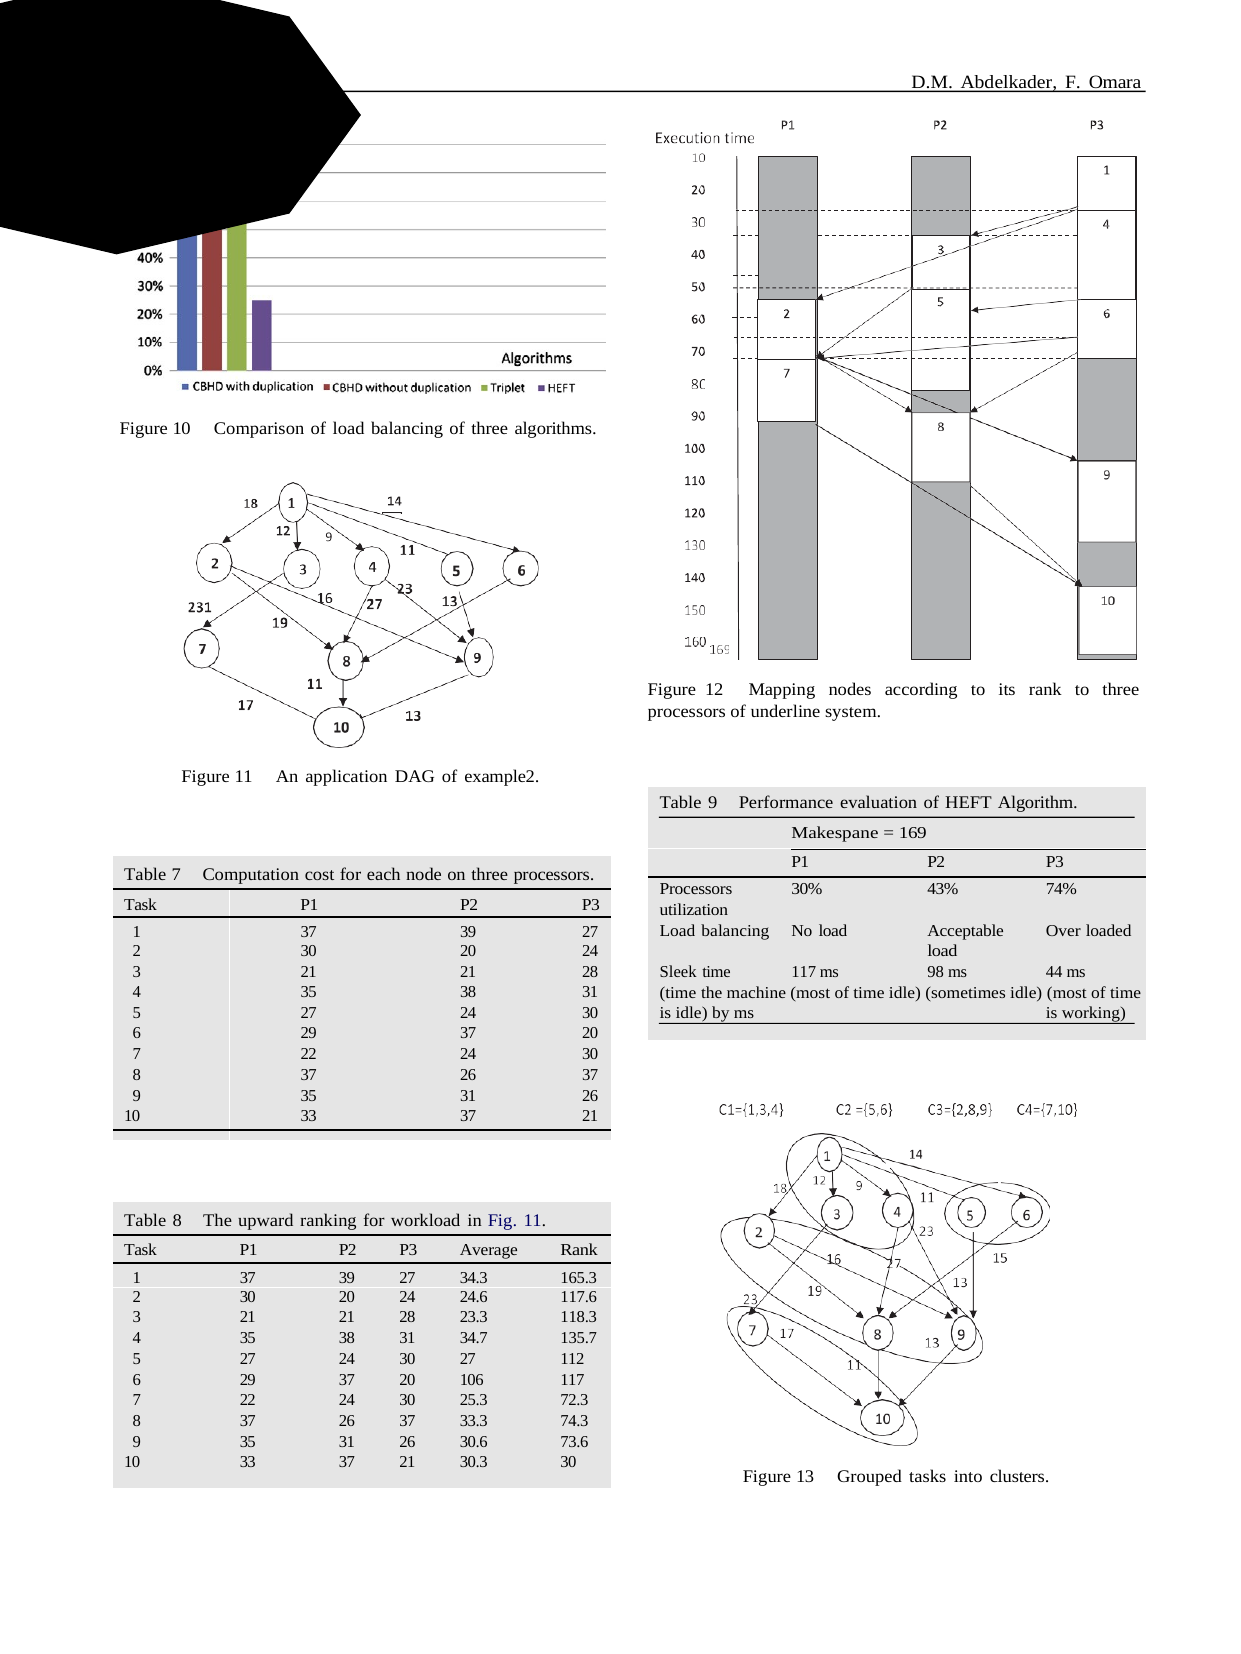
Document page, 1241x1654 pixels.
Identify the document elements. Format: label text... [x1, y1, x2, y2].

table_cell 24 [298, 1349, 378, 1370]
table_header Table 8 The upward ranking for workload in Fig. 11. [113, 1202, 611, 1234]
table_cell 37 [298, 1453, 378, 1488]
table_cell 8 [113, 1411, 199, 1432]
table_cell [611, 1411, 1057, 1432]
picture [685, 637, 729, 654]
table_cell P2 [298, 1236, 378, 1262]
text Figure 10 Comparison of load balancing of three algorithms. [119, 418, 1157, 438]
table_cell 106 [439, 1370, 539, 1391]
table_cell 117.6 [539, 1288, 611, 1308]
table_cell 37 [298, 1370, 378, 1391]
table_cell 30 [378, 1349, 439, 1370]
table_cell 118.3 [539, 1308, 611, 1329]
table_cell 30 [199, 1288, 298, 1308]
table_cell Task [113, 1236, 199, 1262]
table_cell [611, 1349, 1057, 1370]
table_cell 39 [298, 1264, 378, 1287]
picture [183, 482, 539, 748]
table_cell 27 [439, 1349, 539, 1370]
table_cell 27 [199, 1349, 298, 1370]
table_cell 135.7 [539, 1329, 611, 1349]
table_cell P1 [199, 1236, 298, 1262]
picture [685, 540, 705, 550]
table_cell 29 [199, 1370, 298, 1391]
table_cell [611, 1308, 1057, 1329]
table_cell [611, 1370, 1057, 1391]
table_cell 4 [113, 1329, 199, 1349]
table_cell 165.3 [539, 1264, 611, 1287]
table_cell 2 [113, 1288, 199, 1308]
table_cell 72.3 [539, 1391, 611, 1411]
table_cell 74.3 [539, 1411, 611, 1432]
table_cell Average [439, 1236, 539, 1262]
table_cell 28 [378, 1308, 439, 1329]
table_cell 21 [298, 1308, 378, 1329]
table_cell 31 [298, 1432, 378, 1453]
table_cell 9 [113, 1432, 199, 1453]
table_cell 33.3 [439, 1411, 539, 1432]
table_cell 34.7 [439, 1329, 539, 1349]
picture [692, 217, 705, 227]
picture [691, 379, 705, 389]
table_cell [611, 1391, 1057, 1411]
table_cell 21 [199, 1308, 298, 1329]
table_cell 20 [378, 1370, 439, 1391]
picture [685, 605, 705, 615]
table_cell 1 [113, 1264, 199, 1287]
table_cell 31 [378, 1329, 439, 1349]
table_cell 37 [199, 1411, 298, 1432]
table_cell 5 [113, 1349, 199, 1370]
table_cell 25.3 [439, 1391, 539, 1411]
picture [719, 1103, 1077, 1117]
text Figure 11 An application DAG of example2. [181, 766, 545, 786]
table_cell Rank [539, 1236, 611, 1262]
table_cell 117 [539, 1370, 611, 1391]
table_cell [611, 1288, 1057, 1308]
table_cell 23.3 [439, 1308, 539, 1329]
table_cell 3 [113, 1308, 199, 1329]
table_cell 30.6 [439, 1432, 539, 1453]
table_cell 112 [539, 1349, 611, 1370]
table_cell 27 [378, 1264, 439, 1287]
table_cell 24 [378, 1288, 439, 1308]
table_cell 26 [378, 1432, 439, 1453]
table_cell [611, 1262, 1057, 1287]
table_cell 37 [378, 1411, 439, 1432]
picture [656, 132, 754, 162]
picture [720, 1133, 1050, 1202]
table_cell 34.3 [439, 1264, 539, 1287]
table_cell 6 [113, 1370, 199, 1391]
picture [815, 206, 1137, 418]
picture [815, 438, 1137, 655]
table_cell 20 [298, 1288, 378, 1308]
table_cell 21 [378, 1453, 439, 1488]
table_cell 33 [199, 1453, 298, 1488]
table_cell 22 [199, 1391, 298, 1411]
picture [116, 115, 606, 394]
table_cell 24.6 [439, 1288, 539, 1308]
table_cell [611, 1432, 1057, 1453]
table_cell [611, 1234, 1057, 1262]
table_cell 73.6 [539, 1432, 611, 1453]
text Figure 12 Mapping nodes according to its rank to three processors of underline system. [647, 679, 1146, 722]
table_cell 35 [199, 1432, 298, 1453]
table_cell 37 [199, 1264, 298, 1287]
table_cell [611, 1329, 1057, 1349]
table_cell 35 [199, 1329, 298, 1349]
table_cell Figure 13 Grouped tasks into clusters. [611, 1453, 1057, 1488]
table_cell 30.3 [439, 1453, 539, 1488]
text 142 D.M. Abdelkader, F. Omara [112, 71, 1157, 93]
table_cell 38 [298, 1329, 378, 1349]
table_cell 26 [298, 1411, 378, 1432]
table_cell 10 [113, 1453, 199, 1488]
table_cell 7 [113, 1391, 199, 1411]
table_cell P3 [378, 1236, 439, 1262]
table_cell 24 [298, 1391, 378, 1411]
table_header [611, 1202, 1057, 1234]
table_cell 30 [378, 1391, 439, 1411]
table_cell 30 [539, 1453, 611, 1488]
